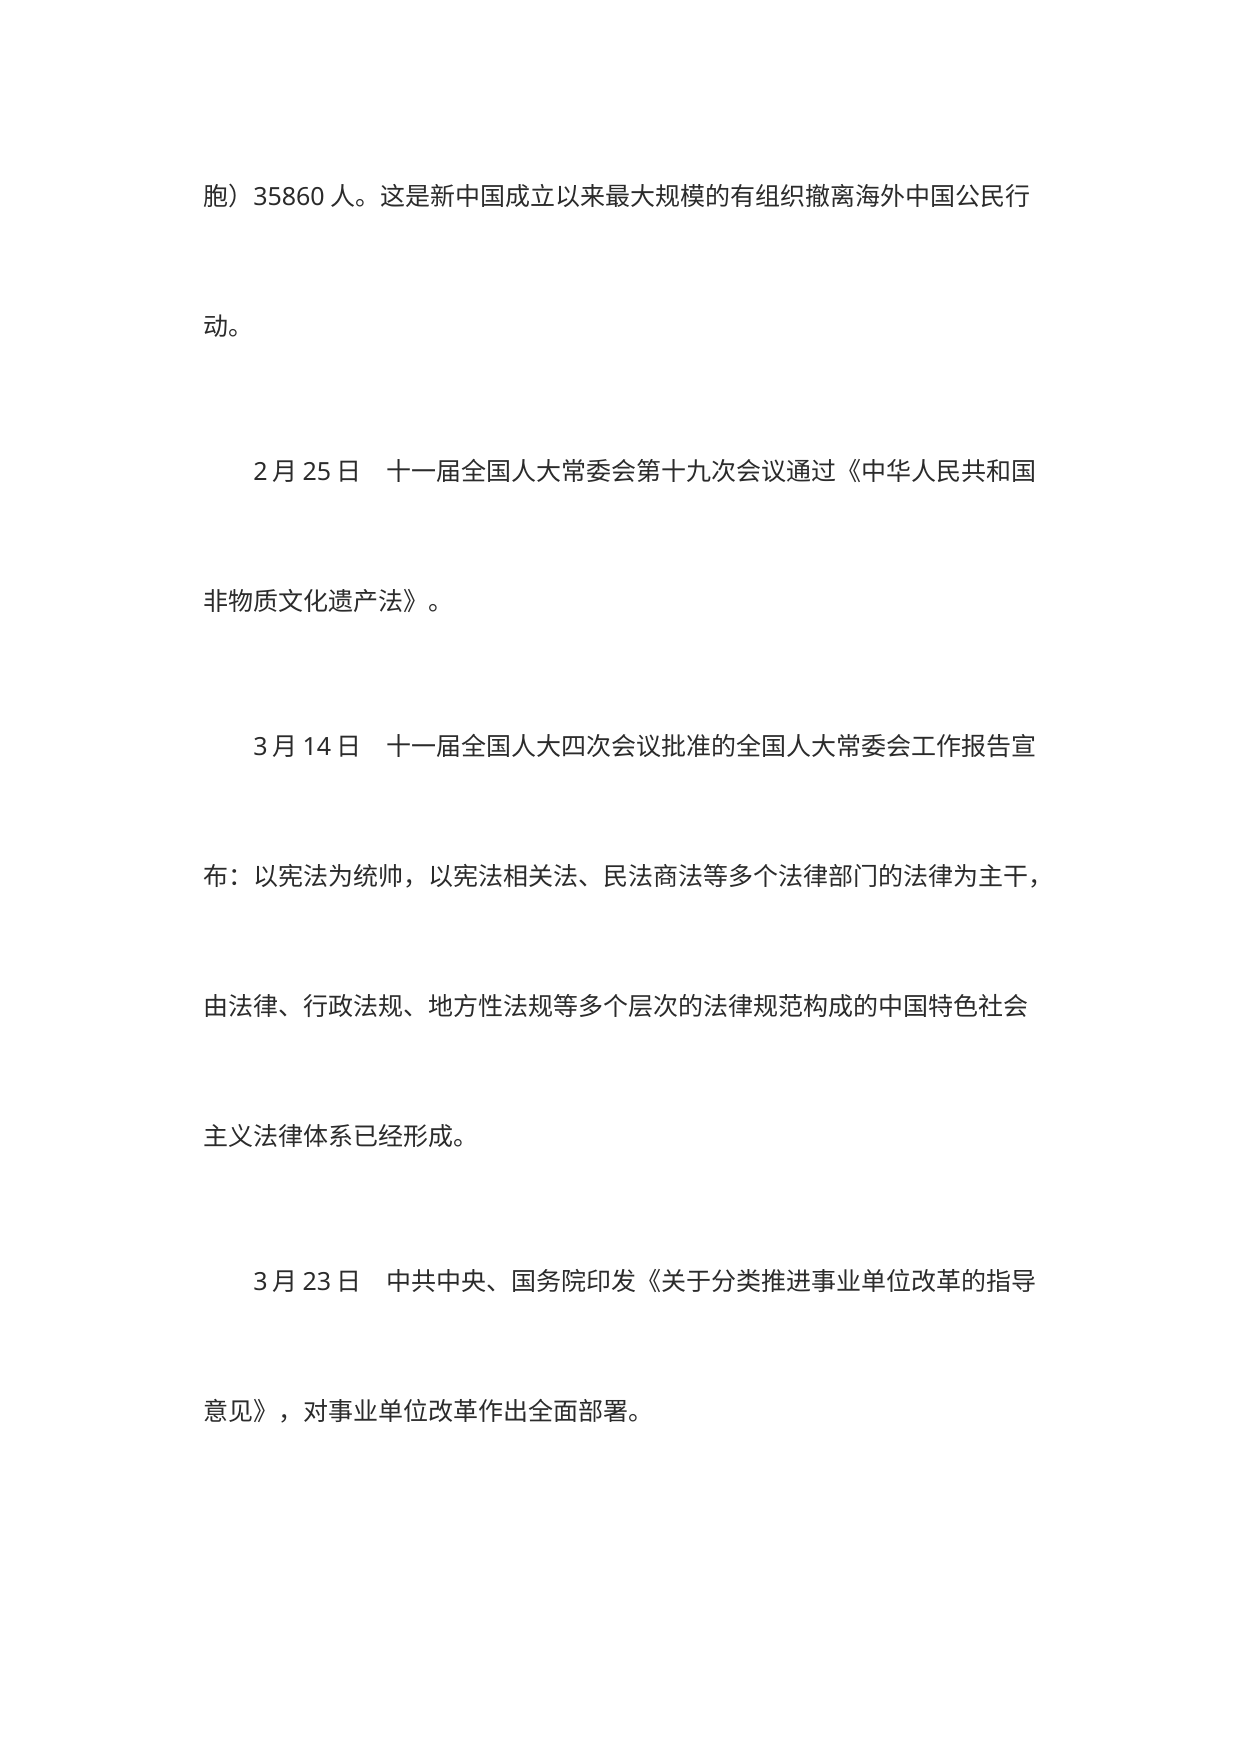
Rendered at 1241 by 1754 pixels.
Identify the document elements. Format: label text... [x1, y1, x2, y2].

text 2月25日 十一届全国人大常委会第十九次会议通过《中华人民共和国非物质文化遗产法》。 [203, 437, 1037, 632]
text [203, 162, 1037, 357]
text 3月23日 中共中央、国务院印发《关于分类推进事业单位改革的指导意见》，对事业单位改革作出全面部署。 [203, 1247, 1037, 1442]
text 3月14日 十一届全国人大四次会议批准的全国人大常委会工作报告宣布：以宪法为统帅，以宪法相关法、民法商法等多个法律部门的法律为主干，由法律、行政法规、地方性法规等多个层次的法律规范构成的中国特色社会主义法律体系已经形成。 [203, 712, 1037, 1167]
